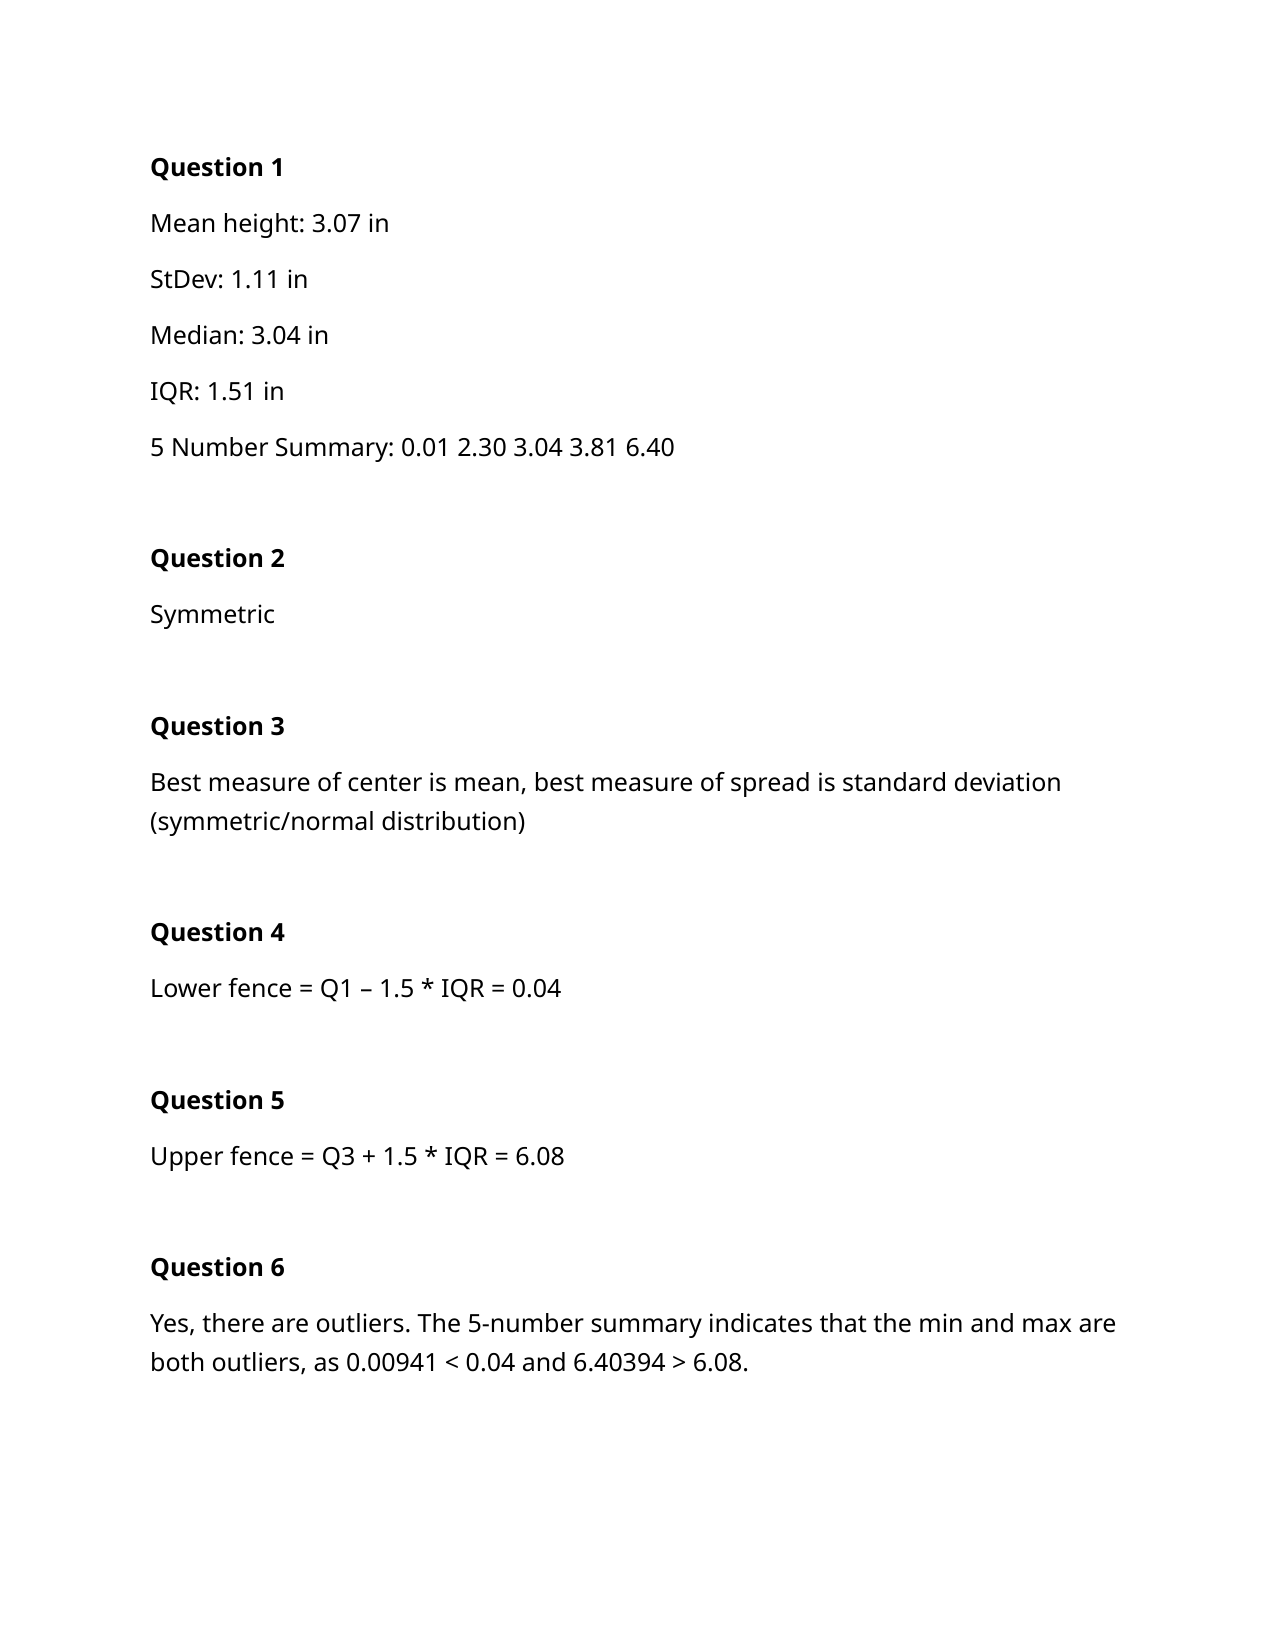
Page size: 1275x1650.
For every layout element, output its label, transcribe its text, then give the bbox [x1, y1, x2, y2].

text Mean height: 3.07 in [150, 206, 1125, 240]
text Lower fence = Q1 – 1.5 * IQR = 0.04 [150, 971, 1125, 1005]
text Question 1 [150, 150, 1125, 184]
text Best measure of center is mean, best measure of spread is standard deviation (symmetric/normal distribution) [150, 764, 1125, 837]
text Median: 3.04 in [150, 317, 1125, 352]
text IQR: 1.51 in [150, 373, 1125, 407]
text 5 Number Summary: 0.01 2.30 3.04 3.81 6.40 [150, 429, 1125, 463]
text Question 2 [150, 541, 1125, 575]
text Question 5 [150, 1082, 1125, 1117]
text Question 4 [150, 915, 1125, 949]
text Question 6 [150, 1250, 1125, 1284]
text Yes, there are outliers. The 5-number summary indicates that the min and max are both outliers, as 0.00941 < 0.04 and 6.40394 > 6.08. [150, 1306, 1125, 1379]
text StDev: 1.11 in [150, 262, 1125, 296]
text Question 3 [150, 708, 1125, 742]
text Upper fence = Q3 + 1.5 * IQR = 6.08 [150, 1138, 1125, 1172]
text Symmetric [150, 597, 1125, 631]
